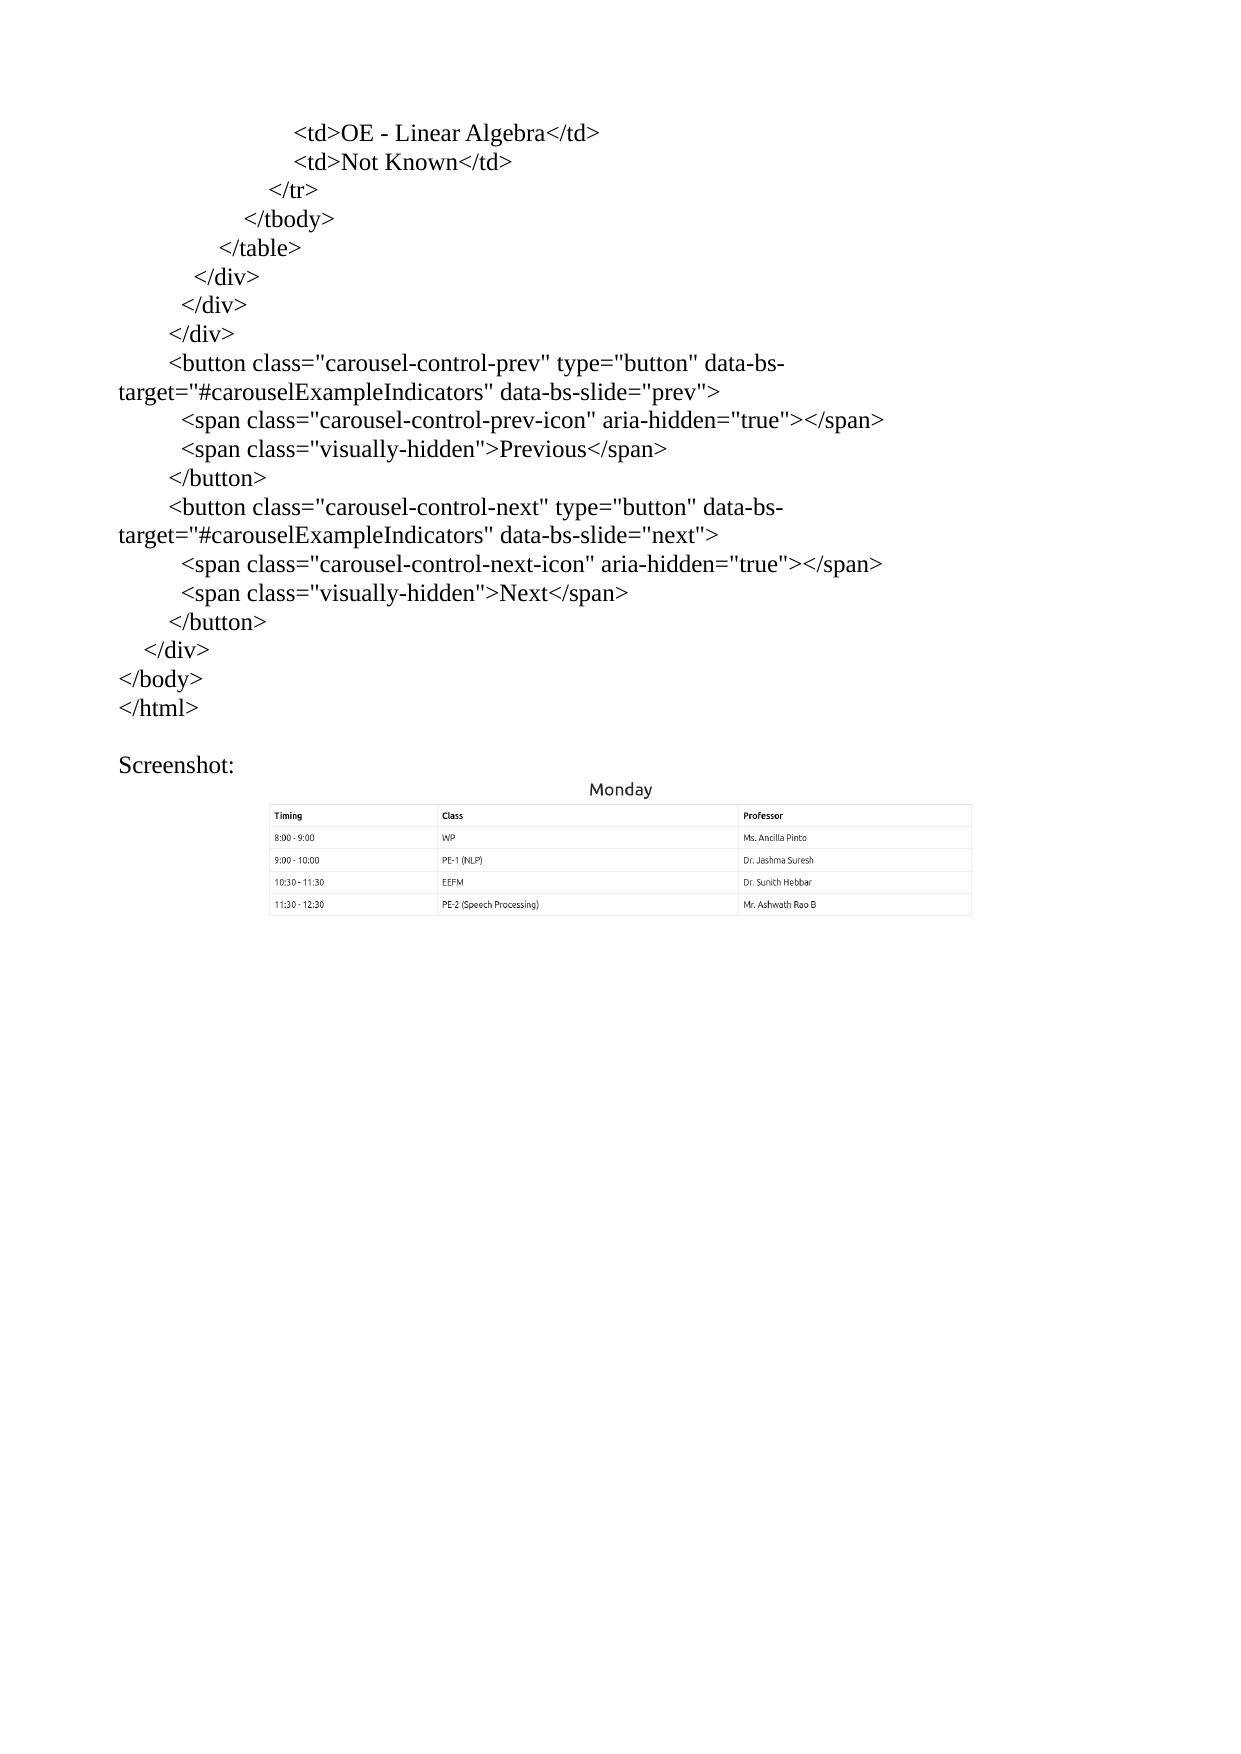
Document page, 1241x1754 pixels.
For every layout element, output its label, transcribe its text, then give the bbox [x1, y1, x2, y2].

text </button> [118, 463, 1122, 492]
text </button> [118, 607, 1122, 636]
text </div> [118, 636, 1122, 664]
text </tbody> [118, 204, 1122, 233]
text <button class="carousel-control-prev" type="button" data-bs-target="#carouselExampleIndicators" data-bs-slide="prev"> [118, 348, 1122, 406]
text <button class="carousel-control-next" type="button" data-bs-target="#carouselExampleIndicators" data-bs-slide="next"> [118, 492, 1122, 549]
text </html> [118, 693, 1122, 722]
text </div> [118, 262, 1122, 291]
text </div> [118, 291, 1122, 319]
text </body> [118, 664, 1122, 693]
text <span class="carousel-control-prev-icon" aria-hidden="true"></span> [118, 406, 1122, 434]
text <td>Not Known</td> [118, 147, 1122, 176]
text <span class="carousel-control-next-icon" aria-hidden="true"></span> [118, 549, 1122, 578]
text Screenshot: [118, 751, 1122, 779]
picture [118, 779, 1123, 1301]
text <td>OE - Linear Algebra</td> [118, 118, 1122, 147]
text </table> [118, 233, 1122, 262]
text <span class="visually-hidden">Next</span> [118, 578, 1122, 607]
text </div> [118, 319, 1122, 348]
text <span class="visually-hidden">Previous</span> [118, 434, 1122, 463]
text </tr> [118, 176, 1122, 204]
